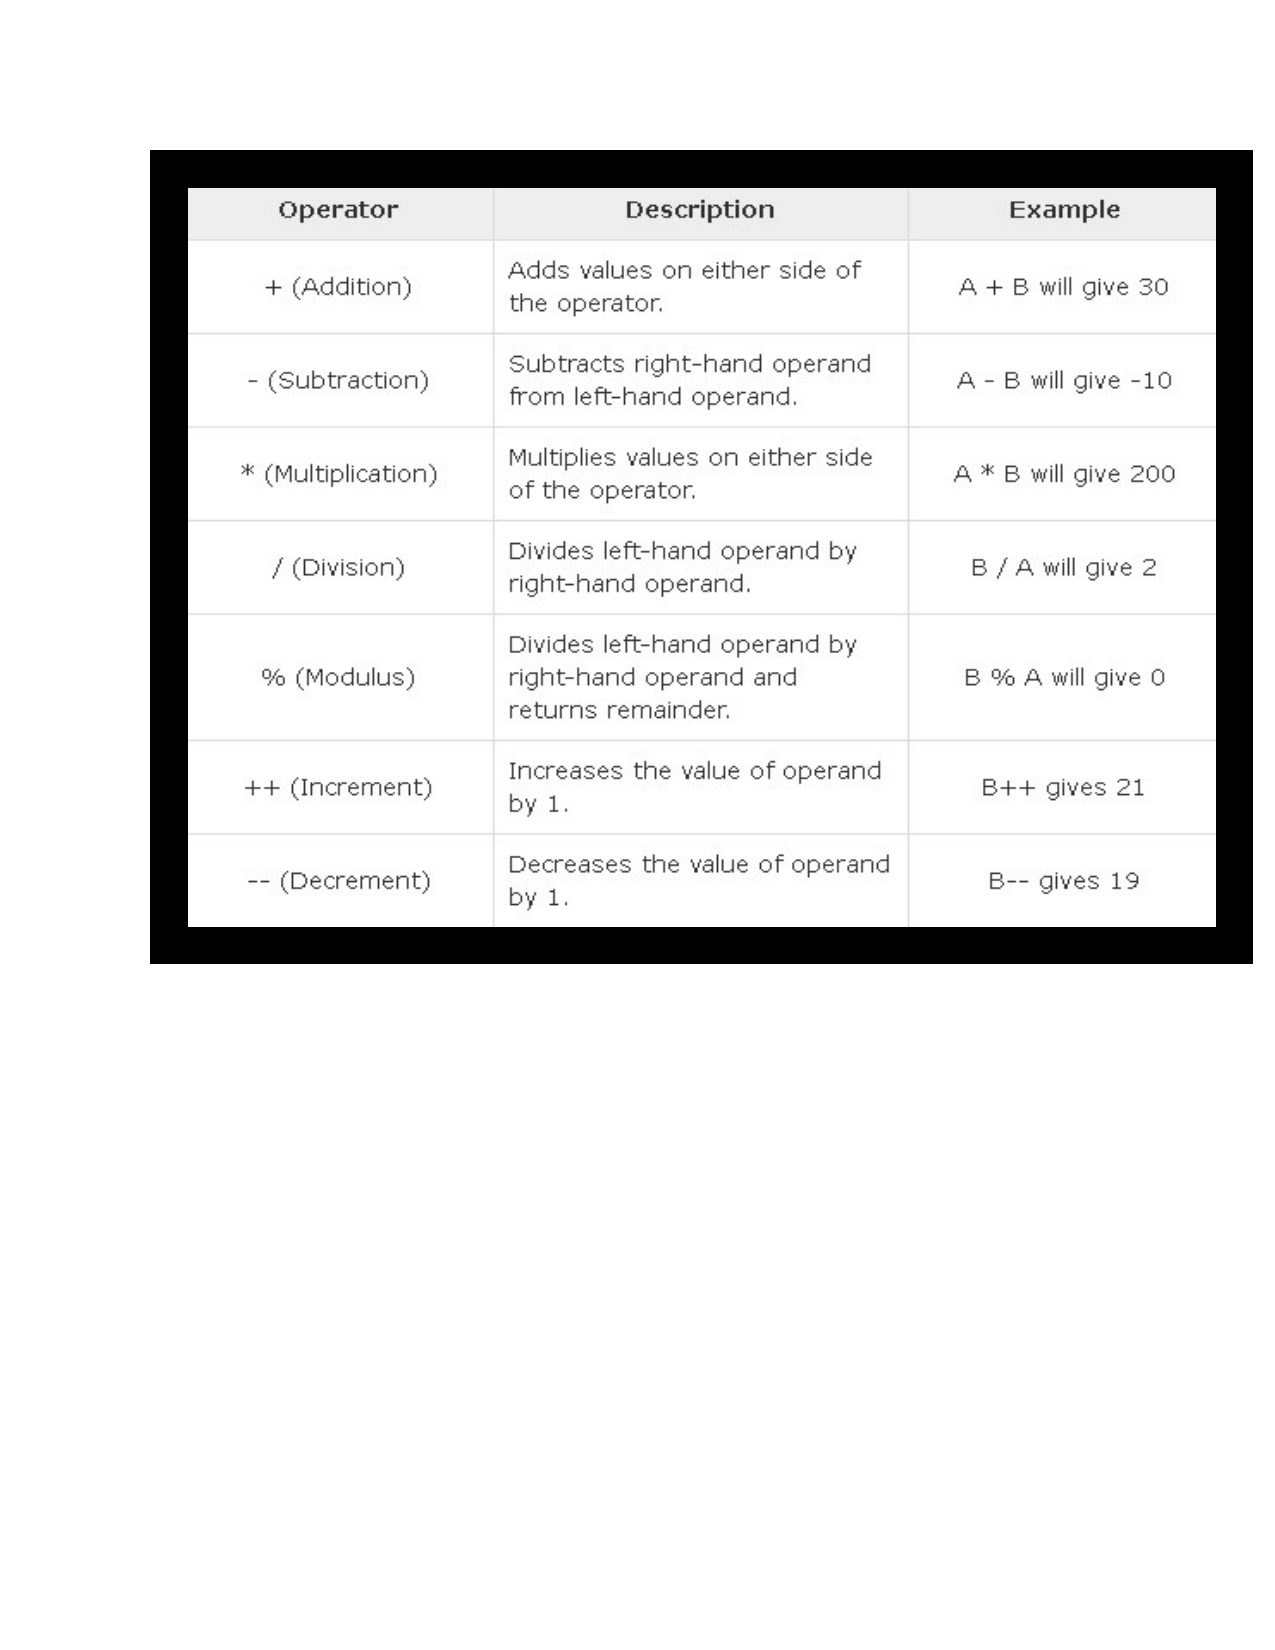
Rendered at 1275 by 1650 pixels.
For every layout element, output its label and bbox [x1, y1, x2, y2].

picture [188, 188, 1216, 927]
